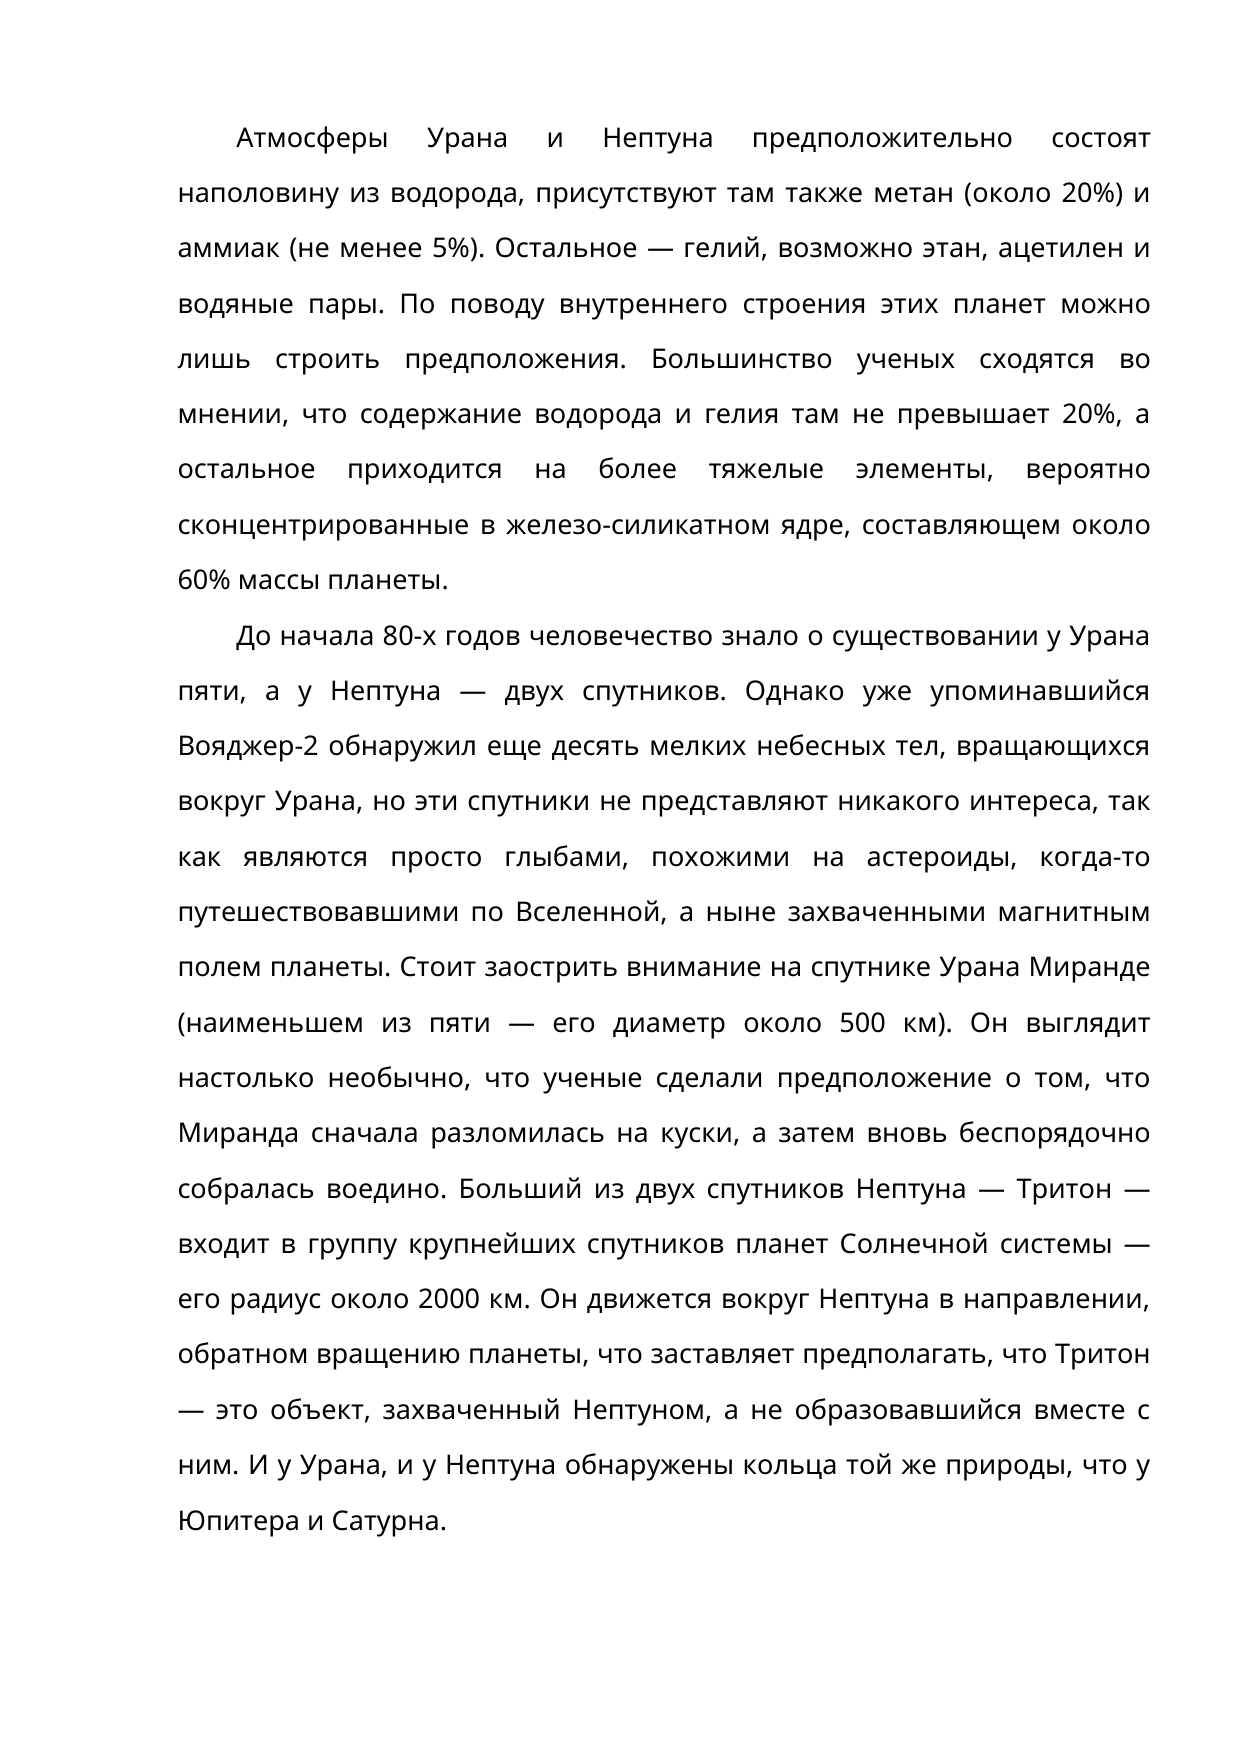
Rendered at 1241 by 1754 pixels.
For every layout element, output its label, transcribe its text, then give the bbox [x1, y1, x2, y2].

text До начала 80-х годов человечество знало о существовании у Урана пяти, а у Нептуна — двух спутников. Однако уже упоминавшийся Вояджер-2 обнаружил еще десять мелких небесных тел, вращающихся вокруг Урана, но эти спутники не представляют никакого интереса, так как являются просто глыбами, похожими на астероиды, когда-то путешествовавшими по Вселенной, а ныне захваченными магнитным полем планеты. Стоит заострить внимание на спутнике Урана Миранде (наименьшем из пяти — его диаметр около 500 км). Он выглядит настолько необычно, что ученые сделали предположение о том, что Миранда сначала разломилась на куски, а затем вновь беспорядочно собралась воедино. Больший из двух спутников Нептуна — Тритон — входит в группу крупнейших спутников планет Солнечной системы — его радиус около 2000 км. Он движется вокруг Нептуна в направлении, обратном вращению планеты, что заставляет предполагать, что Тритон — это объект, захваченный Нептуном, а не образовавшийся вместе с ним. И у Урана, и у Нептуна обнаружены кольца той же природы, что у Юпитера и Сатурна. [177, 616, 1152, 1538]
text Атмосферы Урана и Нептуна предположительно состоят наполовину из водорода, присутствуют там также метан (около 20%) и аммиак (не менее 5%). Остальное — гелий, возможно этан, ацетилен и водяные пары. По поводу внутреннего строения этих планет можно лишь строить предположения. Большинство ученых сходятся во мнении, что содержание водорода и гелия там не превышает 20%, а остальное приходится на более тяжелые элементы, вероятно сконцентрированные в железо-силикатном ядре, составляющем около 60% массы планеты. [177, 118, 1152, 597]
